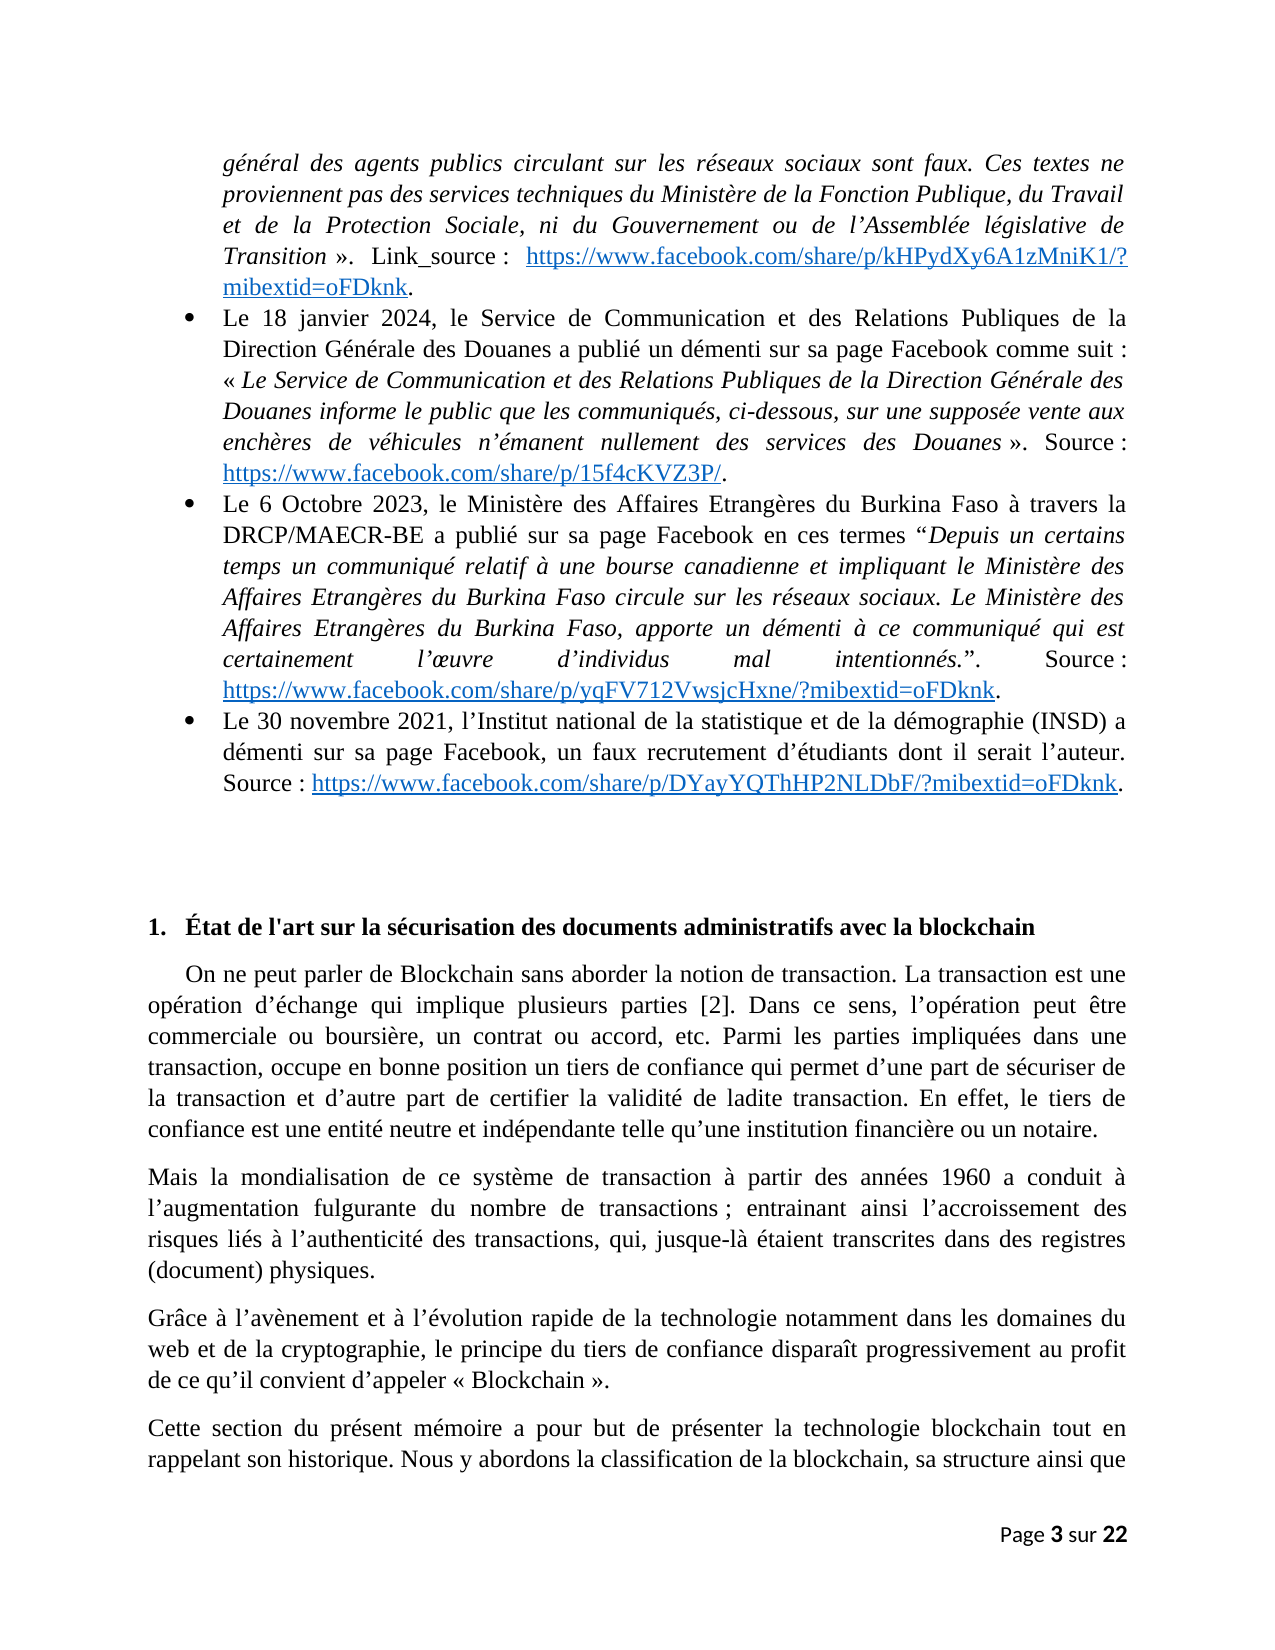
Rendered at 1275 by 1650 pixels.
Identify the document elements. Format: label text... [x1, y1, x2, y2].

list État de l'art sur la sécurisation des documents administratifs avec la blockchain [148, 912, 1127, 940]
list Le 30 novembre 2021, l’Institut national de la statistique et de la démographie (INSD) a démenti sur sa page Facebook, un faux recrutement d’étudiants dont il serait l’auteur. Source : https://www.facebook.com/share/p/DYayYQThHP2NLDbF/?mibextid=oFDknk. [185, 706, 1127, 797]
text Grâce à l’avènement et à l’évolution rapide de la technologie notamment dans les domaines du web et de la cryptographie, le principe du tiers de confiance disparaît progressivement au profit de ce qu’il convient d’appeler « Blockchain ». [148, 1303, 1127, 1394]
text On ne peut parler de Blockchain sans aborder la notion de transaction. La transaction est une opération d’échange qui implique plusieurs parties [2]. Dans ce sens, l’opération peut être commerciale ou boursière, un contrat ou accord, etc. Parmi les parties impliquées dans une transaction, occupe en bonne position un tiers de confiance qui permet d’une part de sécuriser de la transaction et d’autre part de certifier la validité de ladite transaction. En effet, le tiers de confiance est une entité neutre et indépendante telle qu’une institution financière ou un notaire. [148, 959, 1127, 1143]
text Mais la mondialisation de ce système de transaction à partir des années 1960 a conduit à l’augmentation fulgurante du nombre de transactions ; entrainant ainsi l’accroissement des risques liés à l’authenticité des transactions, qui, jusque-là étaient transcrites dans des registres (document) physiques. [148, 1162, 1127, 1284]
list Le 6 Octobre 2023, le Ministère des Affaires Etrangères du Burkina Faso à travers la DRCP/MAECR-BE a publié sur sa page Facebook en ces termes “Depuis un certains temps un communiqué relatif à une bourse canadienne et impliquant le Ministère des Affaires Etrangères du Burkina Faso circule sur les réseaux sociaux. Le Ministère des Affaires Etrangères du Burkina Faso, apporte un démenti à ce communiqué qui est certainement l’œuvre d’individus mal intentionnés.”. Source : https://www.facebook.com/share/p/yqFV712VwsjcHxne/?mibextid=oFDknk. [185, 489, 1127, 704]
